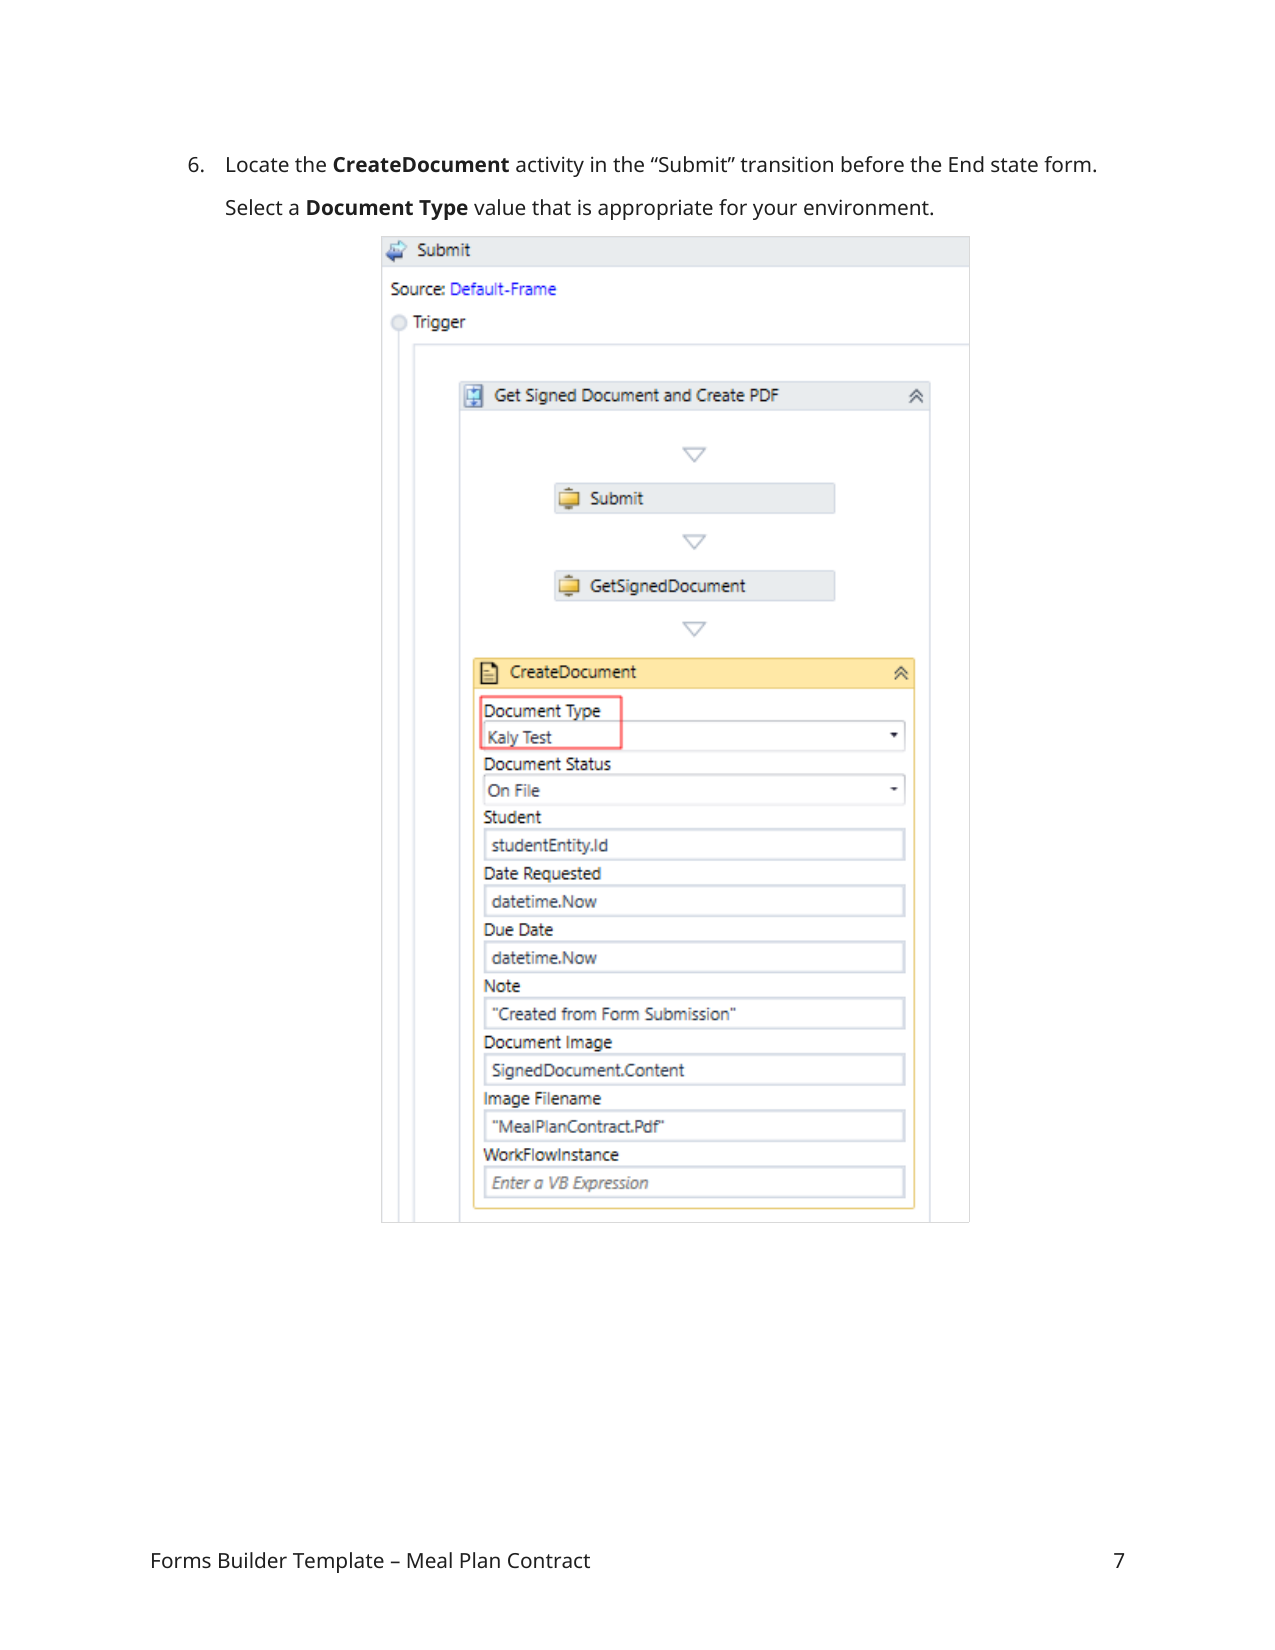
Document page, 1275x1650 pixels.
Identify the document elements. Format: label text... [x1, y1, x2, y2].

picture [382, 237, 969, 1222]
list Locate the CreateDocument activity in the “Submit” transition before the End state form. [187, 150, 1125, 178]
list Select a Document Type value that is appropriate for your environment. [225, 193, 1125, 222]
